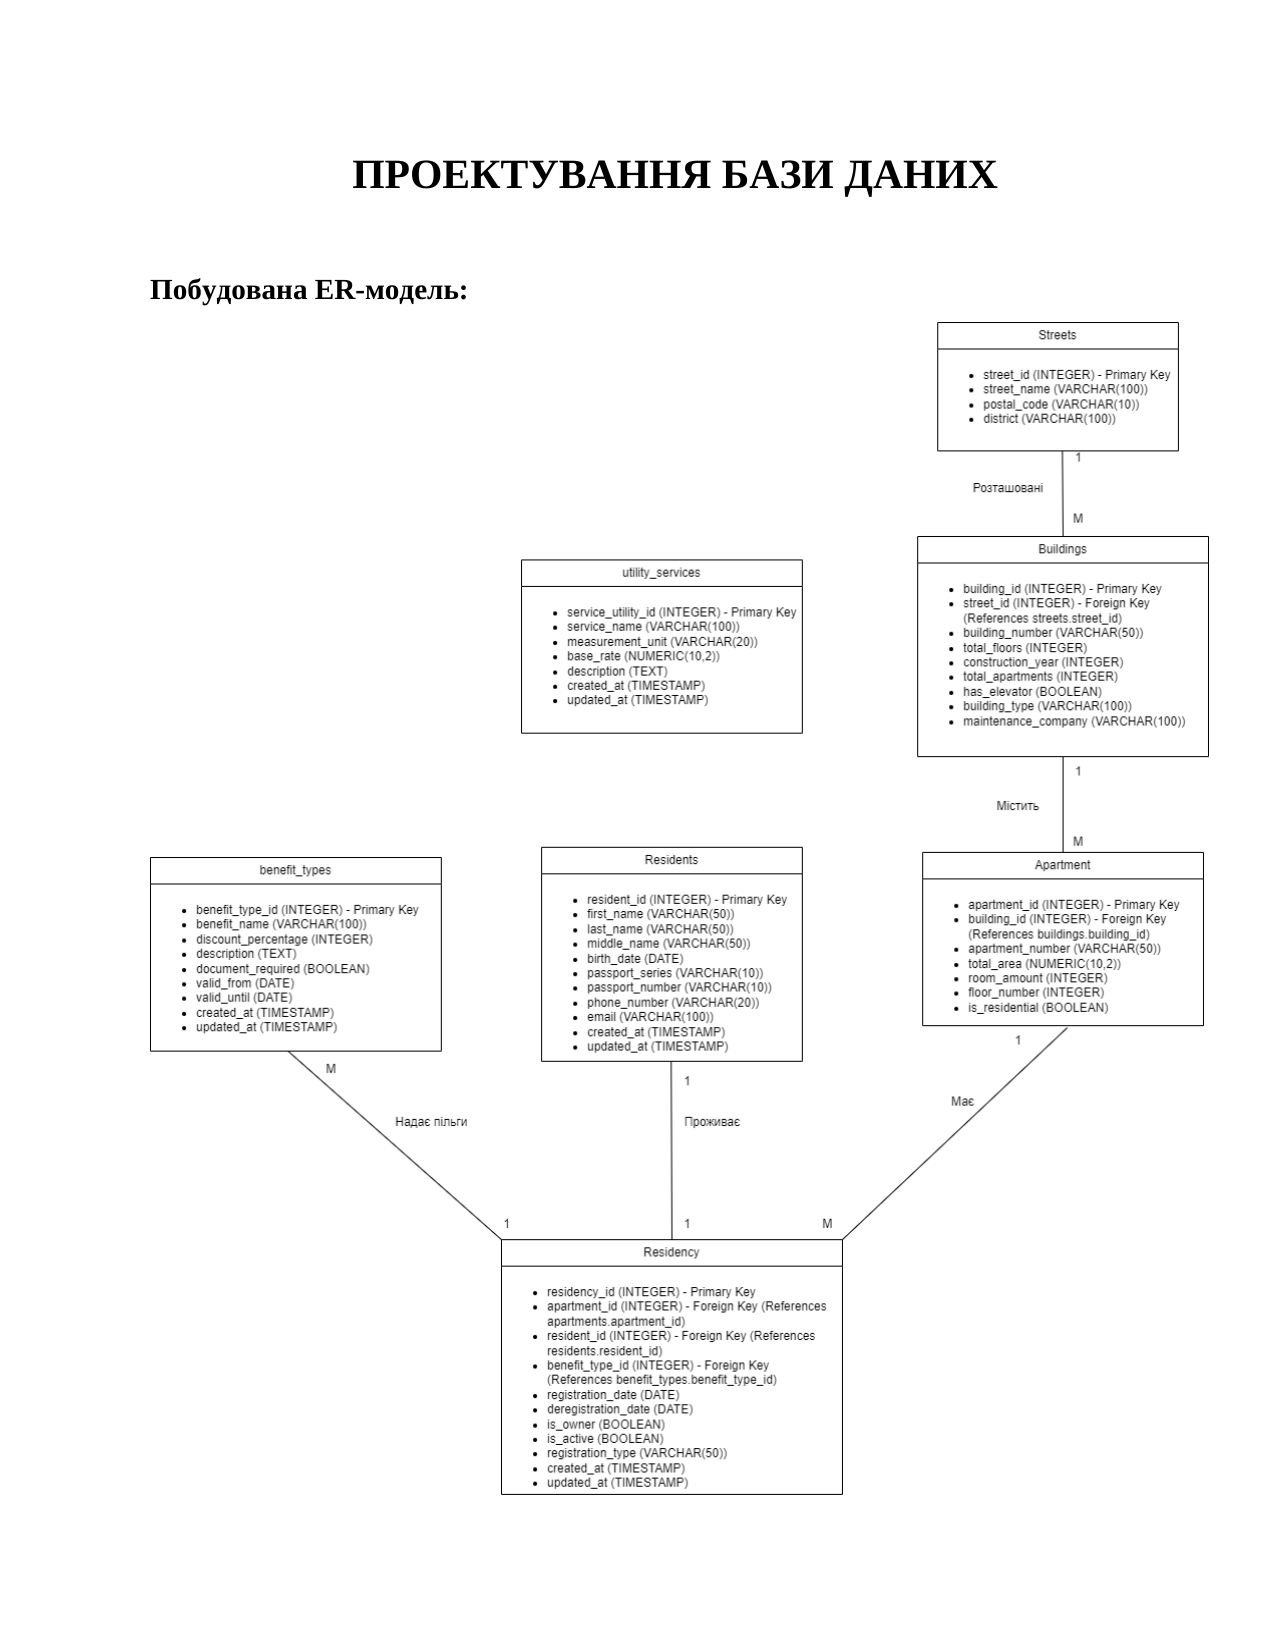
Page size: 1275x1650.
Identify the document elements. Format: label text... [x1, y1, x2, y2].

text ПРОЕКТУВАННЯ БАЗИ ДАНИХ [225, 150, 1125, 198]
text Побудована ER-модель: [150, 272, 1125, 306]
picture [150, 322, 1210, 1498]
